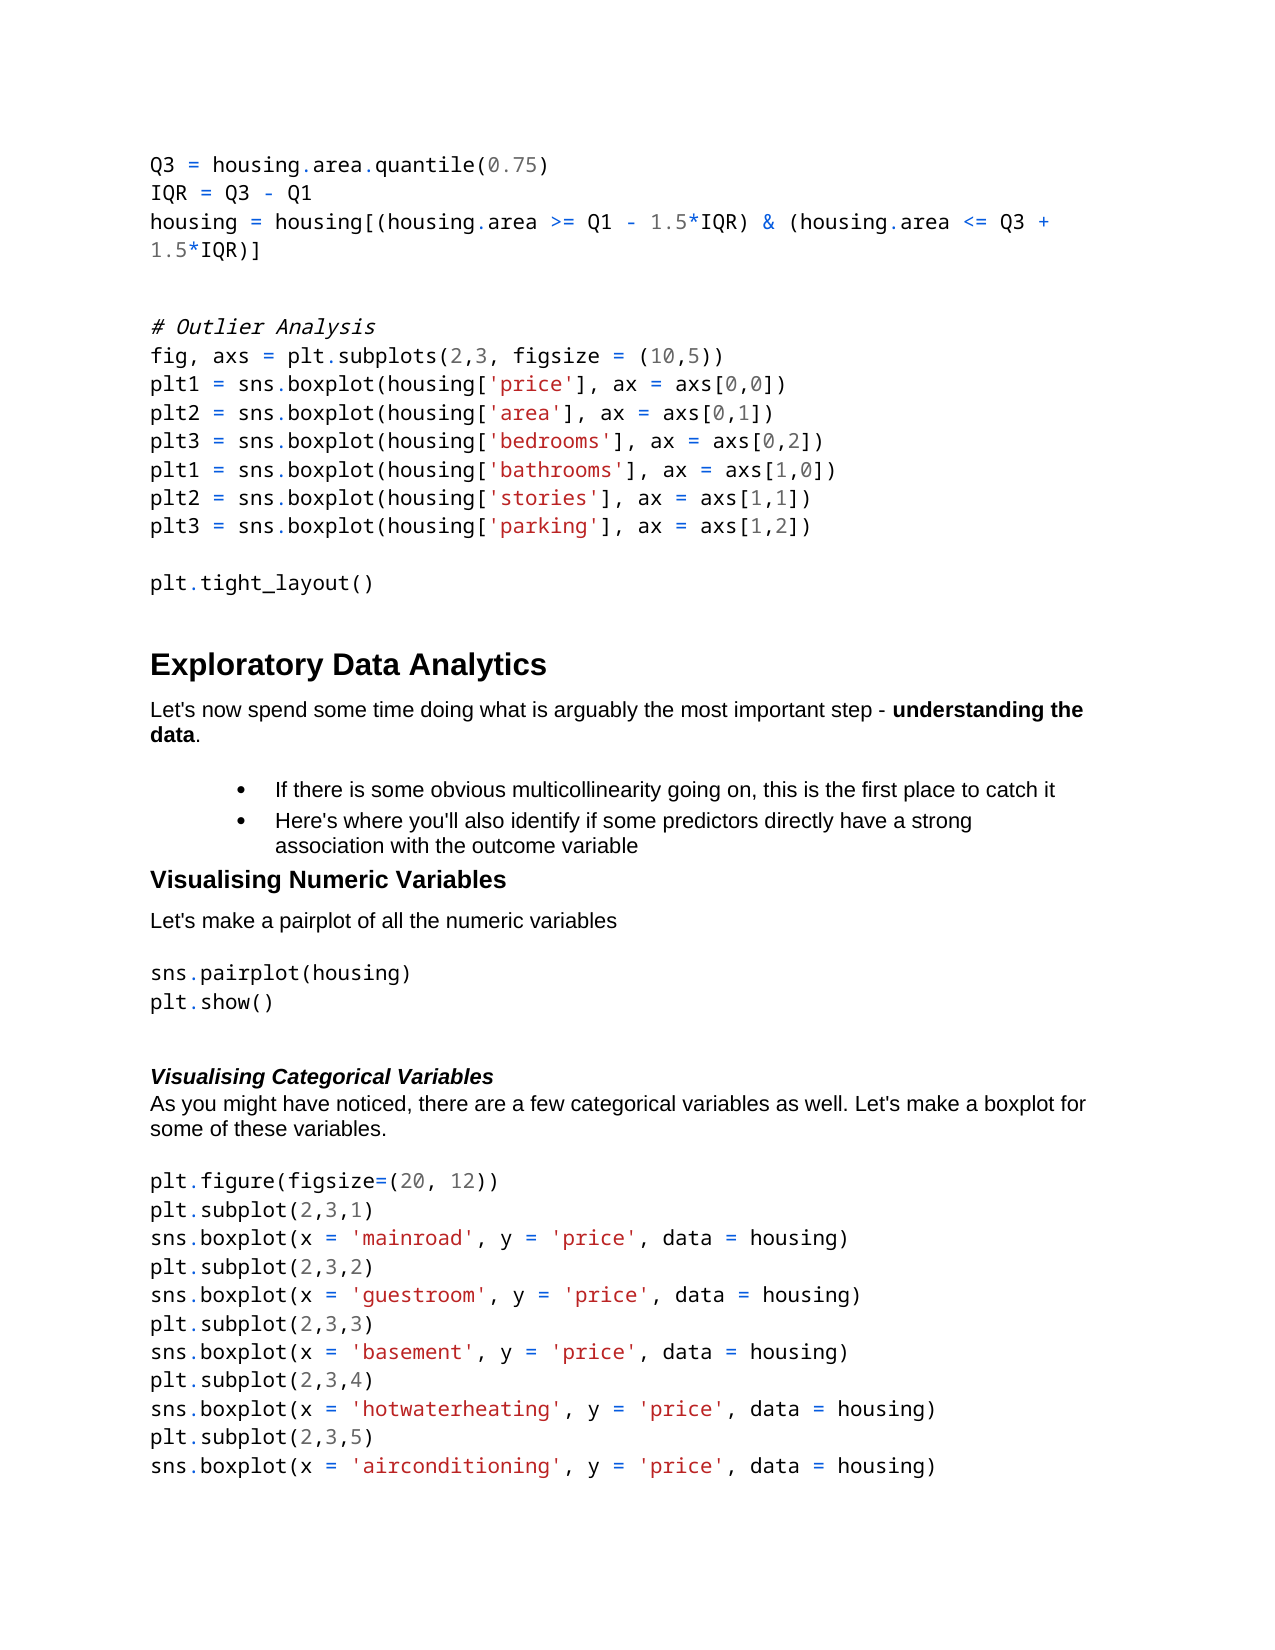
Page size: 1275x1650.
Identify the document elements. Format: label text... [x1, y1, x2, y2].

text sns.boxplot(x = 'mainroad', y = 'price', data = housing) [150, 1223, 1125, 1252]
text plt.subplot(2,3,4) [150, 1366, 1125, 1394]
text Let's now spend some time doing what is arguably the most important step - understanding the data. [150, 697, 1125, 747]
subtitle Visualising Categorical Variables [150, 1064, 1125, 1089]
text housing = housing[(housing.area >= Q1 - 1.5*IQR) & (housing.area <= Q3 + 1.5*IQR)] [150, 207, 1125, 264]
text IQR = Q3 - Q1 [150, 178, 1125, 207]
text Q3 = housing.area.quantile(0.75) [150, 150, 1125, 178]
text sns.boxplot(x = 'hotwaterheating', y = 'price', data = housing) [150, 1394, 1125, 1422]
text plt.subplot(2,3,3) [150, 1309, 1125, 1337]
list If there is some obvious multicollinearity going on, this is the first place to catch it [237, 776, 1075, 802]
text plt.subplot(2,3,5) [150, 1422, 1125, 1451]
text plt.figure(figsize=(20, 12)) [150, 1167, 1125, 1195]
text plt3 = sns.boxplot(housing['bedrooms'], ax = axs[0,2]) [150, 426, 1125, 455]
text fig, axs = plt.subplots(2,3, figsize = (10,5)) [150, 341, 1125, 369]
text sns.boxplot(x = 'basement', y = 'price', data = housing) [150, 1337, 1125, 1366]
text plt.subplot(2,3,1) [150, 1195, 1125, 1223]
list Here's where you'll also identify if some predictors directly have a strong association with the outcome variable [237, 808, 1075, 858]
text sns.pairplot(housing) [150, 958, 1125, 987]
text sns.boxplot(x = 'guestroom', y = 'price', data = housing) [150, 1280, 1125, 1309]
text plt.show() [150, 987, 1125, 1015]
subtitle Exploratory Data Analytics [150, 646, 1125, 682]
text plt.subplot(2,3,2) [150, 1252, 1125, 1280]
text plt2 = sns.boxplot(housing['stories'], ax = axs[1,1]) [150, 483, 1125, 512]
subtitle Visualising Numeric Variables [150, 864, 1125, 893]
text plt3 = sns.boxplot(housing['parking'], ax = axs[1,2]) [150, 512, 1125, 540]
text Let's make a pairplot of all the numeric variables [150, 908, 1125, 933]
text plt1 = sns.boxplot(housing['bathrooms'], ax = axs[1,0]) [150, 455, 1125, 483]
text # Outlier Analysis [150, 312, 1125, 341]
text plt1 = sns.boxplot(housing['price'], ax = axs[0,0]) [150, 369, 1125, 398]
text As you might have noticed, there are a few categorical variables as well. Let's make a boxplot for some of these variables. [150, 1091, 1125, 1142]
text plt2 = sns.boxplot(housing['area'], ax = axs[0,1]) [150, 398, 1125, 426]
text sns.boxplot(x = 'airconditioning', y = 'price', data = housing) [150, 1451, 1125, 1479]
text plt.tight_layout() [150, 568, 1125, 597]
